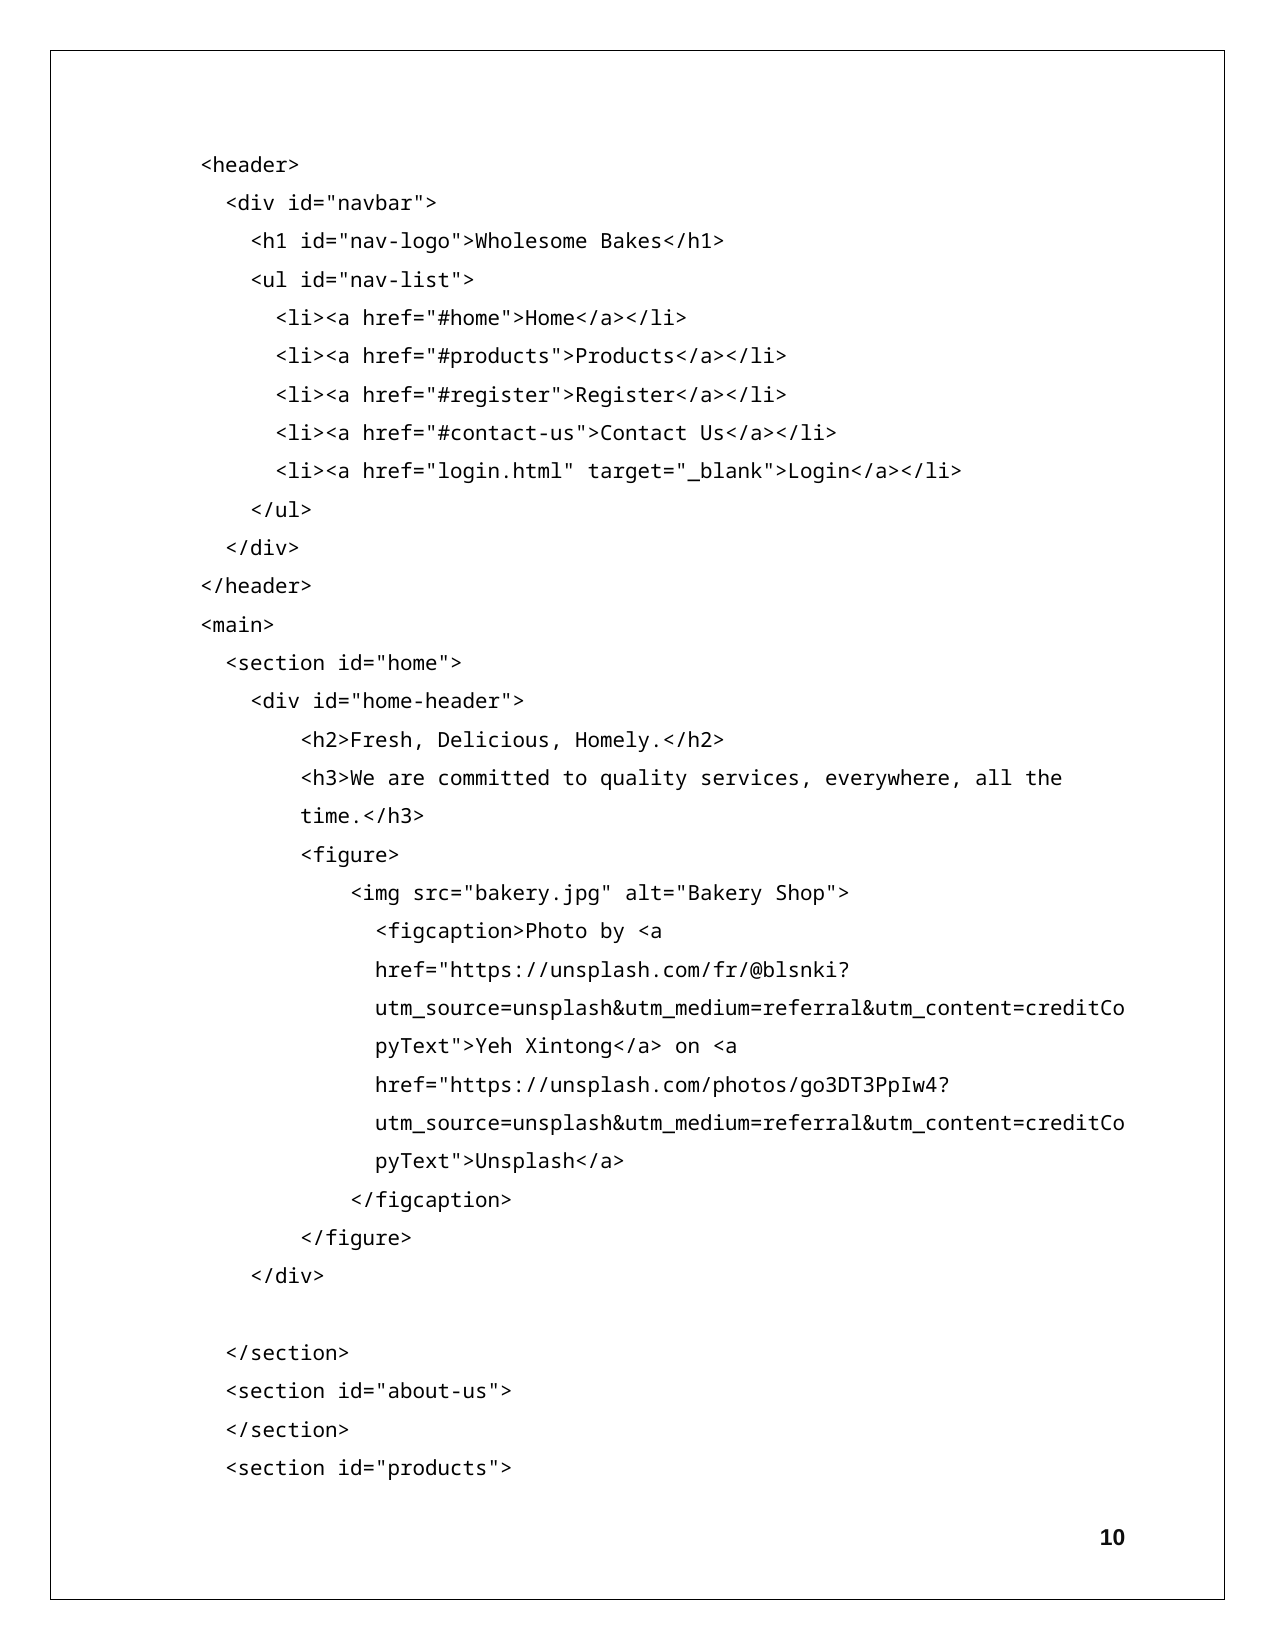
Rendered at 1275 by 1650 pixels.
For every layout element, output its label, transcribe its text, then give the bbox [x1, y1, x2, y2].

text time.</h3> [150, 802, 1125, 830]
text <header> [150, 150, 1125, 178]
text <div id="home-header"> [150, 687, 1125, 715]
text <ul id="nav-list"> [150, 265, 1125, 293]
text </header> [150, 572, 1125, 600]
text <section id="home"> [150, 648, 1125, 677]
text <li><a href="#contact-us">Contact Us</a></li> [150, 418, 1125, 447]
text </ul> [150, 495, 1125, 523]
text </div> [150, 1262, 1125, 1290]
text <li><a href="login.html" target="_blank">Login</a></li> [150, 457, 1125, 485]
text <img src="bakery.jpg" alt="Bakery Shop"> [150, 878, 1125, 907]
text </figcaption> [150, 1185, 1125, 1213]
text <figcaption>Photo by <a href="https://unsplash.com/fr/@blsnki?utm_source=unsplash&utm_medium=referral&utm_content=creditCopyText">Yeh Xintong</a> on <a href="https://unsplash.com/photos/go3DT3PpIw4?utm_source=unsplash&utm_medium=referral&utm_content=creditCopyText">Unsplash</a> [375, 917, 1125, 1175]
text <figure> [150, 840, 1125, 868]
text <div id="navbar"> [150, 188, 1125, 217]
text <h3>We are committed to quality services, everywhere, all the [150, 763, 1125, 792]
text <li><a href="#products">Products</a></li> [150, 342, 1125, 370]
text <main> [150, 610, 1125, 638]
text <li><a href="#register">Register</a></li> [150, 380, 1125, 408]
text </div> [150, 533, 1125, 562]
text <section id="products"> [150, 1453, 1125, 1482]
text <li><a href="#home">Home</a></li> [150, 303, 1125, 332]
text </section> [150, 1338, 1125, 1367]
text <h1 id="nav-logo">Wholesome Bakes</h1> [150, 227, 1125, 255]
text </section> [150, 1415, 1125, 1443]
text <h2>Fresh, Delicious, Homely.</h2> [150, 725, 1125, 753]
text </figure> [150, 1223, 1125, 1252]
text <section id="about-us"> [150, 1377, 1125, 1405]
